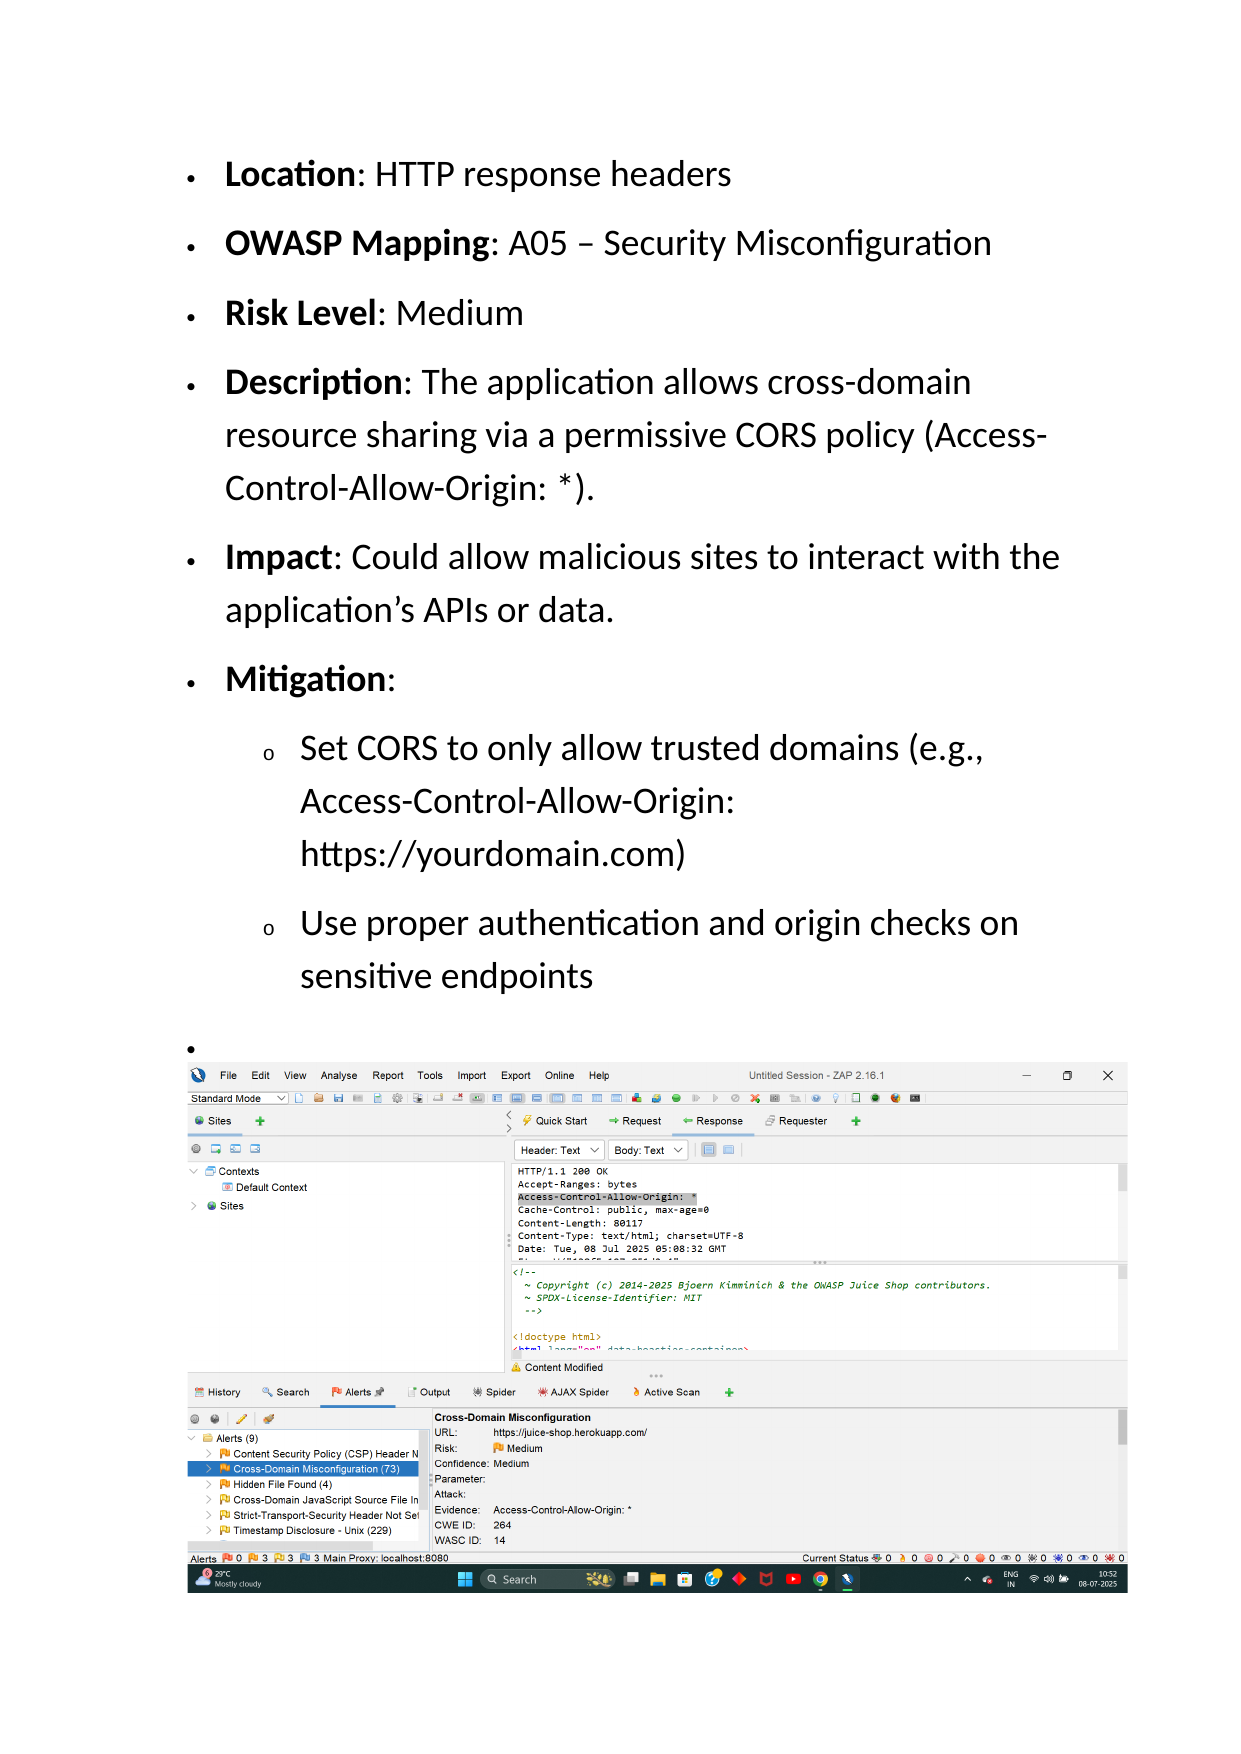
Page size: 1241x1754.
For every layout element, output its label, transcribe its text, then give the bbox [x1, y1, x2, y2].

list Risk Level: Medium [187, 289, 1090, 334]
list Set CORS to only allow trusted domains (e.g., Access-Control-Allow-Origin: https://yourdomain.com) [262, 724, 1090, 876]
list Description: The application allows cross-domain resource sharing via a permissive CORS policy (Access-Control-Allow-Origin: *). [187, 358, 1090, 509]
list Mitigation: [187, 655, 1090, 701]
list Location: HTTP response headers [187, 150, 1090, 196]
picture [187, 1062, 1128, 1593]
list Use proper authentication and origin checks on sensitive endpoints [262, 899, 1090, 998]
list OWASP Mapping: A05 – Security Misconfiguration [187, 219, 1090, 265]
list Impact: Could allow malicious sites to interact with the application’s APIs or data. [187, 533, 1090, 631]
